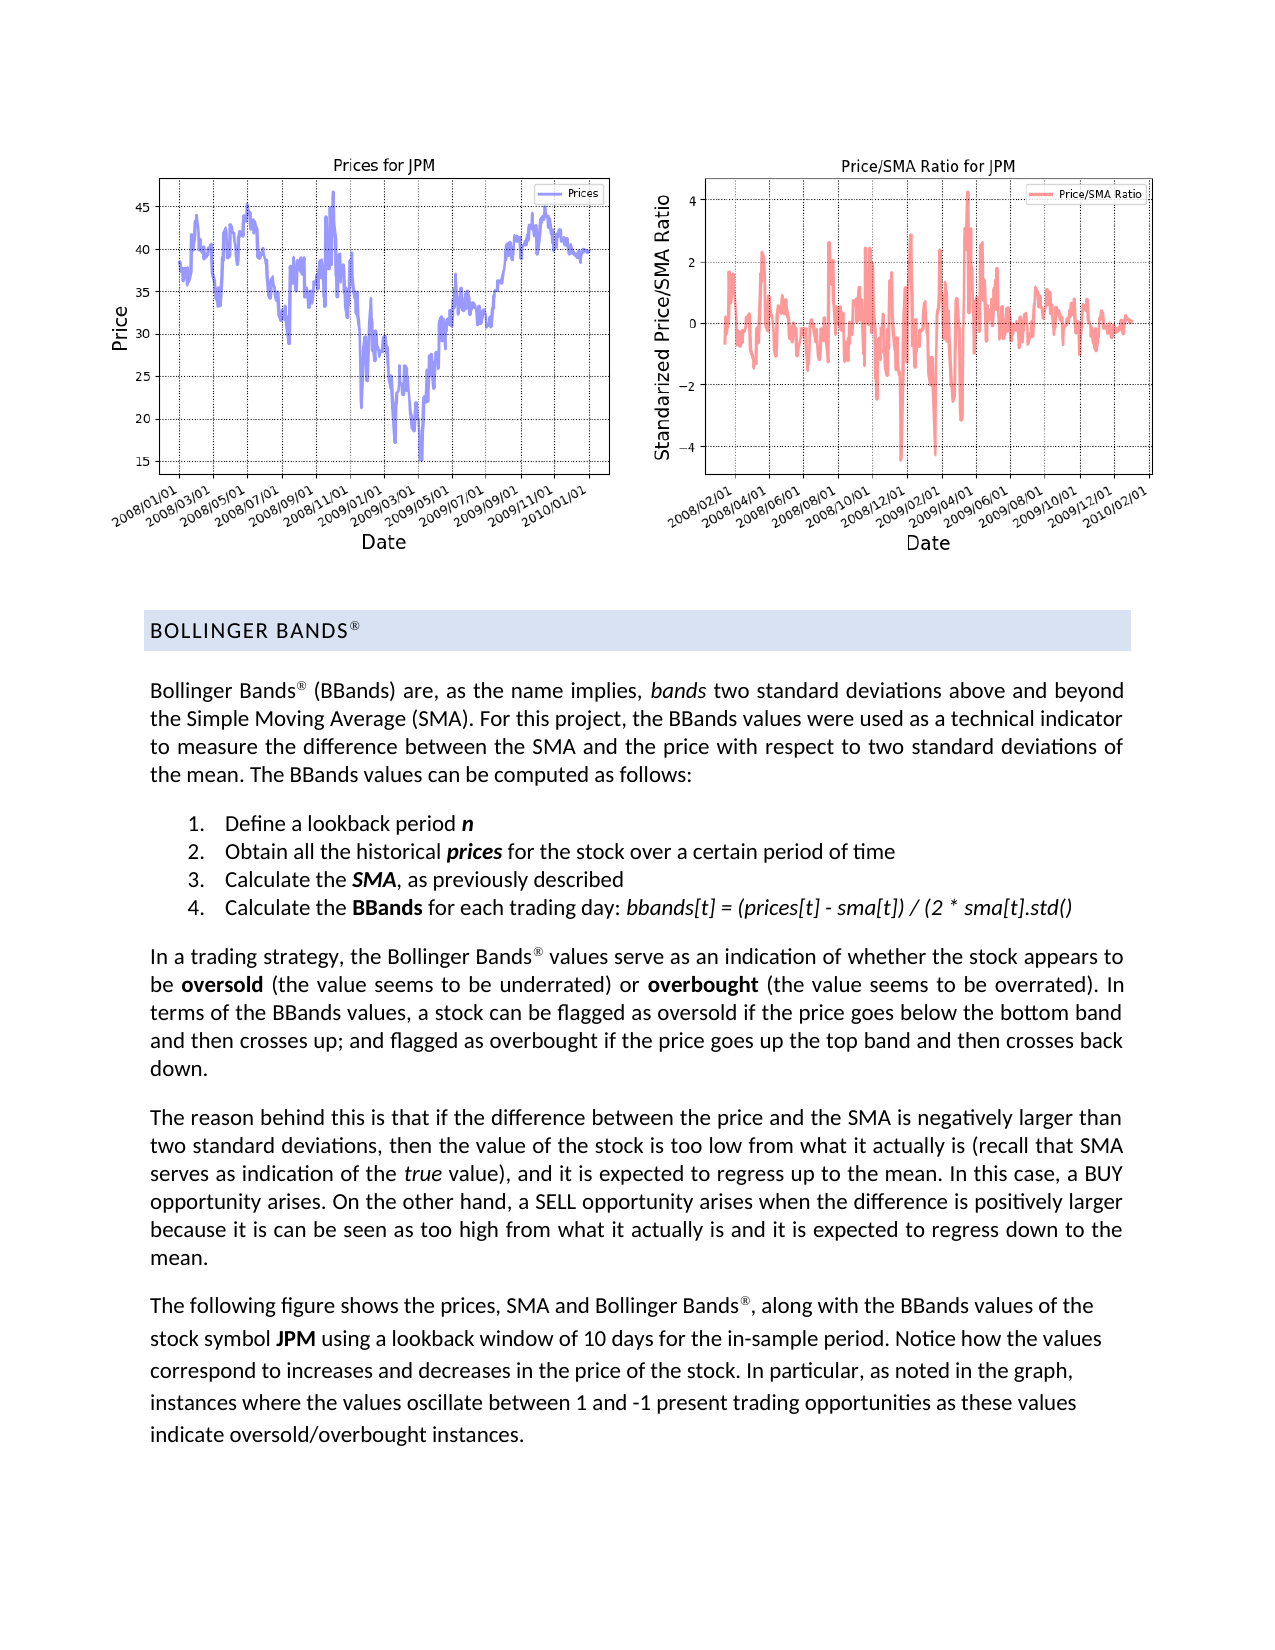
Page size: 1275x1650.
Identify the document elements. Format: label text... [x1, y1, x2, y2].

subtitle Bollinger Bands [150, 617, 1125, 645]
text In a trading strategy, the Bollinger Bands values serve as an indication of whether the stock appears to be oversold (the value seems to be underrated) or overbought (the value seems to be overrated). In terms of the BBands values, a stock can be flagged as oversold if the price goes below the bottom band and then crosses up; and flagged as overbought if the price goes up the top band and then crosses back down. [150, 942, 1125, 1082]
list Calculate the SMA, as previously described [187, 865, 1125, 893]
list Define a lookback period n [187, 809, 1125, 837]
list Obtain all the historical prices for the stock over a certain period of time [187, 837, 1125, 865]
text The reason behind this is that if the difference between the price and the SMA is negatively larger than two standard deviations, then the value of the stock is too low from what it actually is (recall that SMA serves as indication of the true value), and it is expected to regress up to the mean. In this case, a BUY opportunity arises. On the other hand, a SELL opportunity arises when the difference is positively larger because it is can be seen as too high from what it actually is and it is expected to regress down to the mean. [150, 1103, 1125, 1271]
picture [101, 150, 620, 561]
list Calculate the BBands for each trading day: bbands[t] = (prices[t] - sma[t]) / (2 * sma[t].std() [187, 893, 1125, 921]
text The following figure shows the prices, SMA and Bollinger Bands, along with the BBands values of the stock symbol JPM using a lookback window of 10 days for the in-sample period. Notice how the values correspond to increases and decreases in the price of the stock. In particular, as noted in the graph, instances where the values oscillate between 1 and -1 present trading opportunities as these values indicate oversold/overbought instances. [150, 1292, 1125, 1448]
picture [645, 150, 1163, 561]
text Bollinger Bands (BBands) are, as the name implies, bands two standard deviations above and beyond the Simple Moving Average (SMA). For this project, the BBands values were used as a technical indicator to measure the difference between the SMA and the price with respect to two standard deviations of the mean. The BBands values can be computed as follows: [150, 676, 1125, 788]
